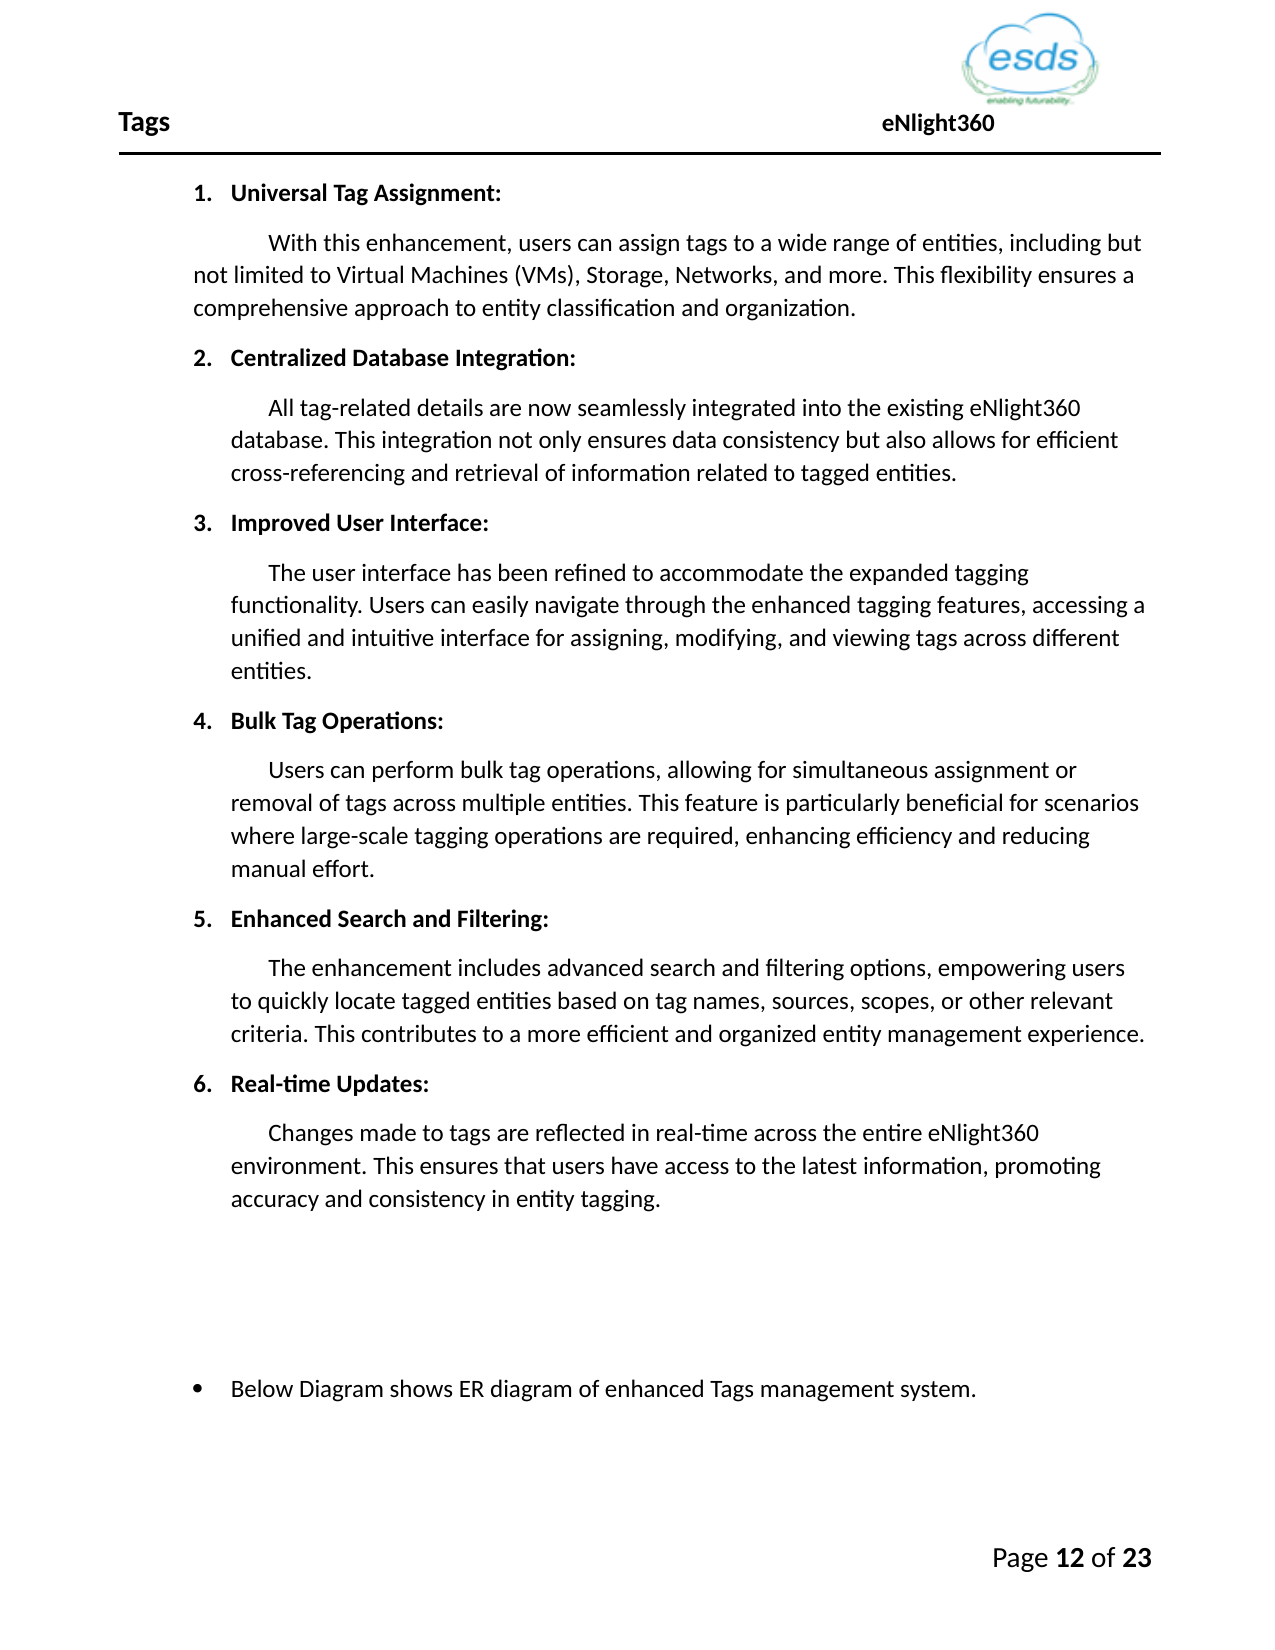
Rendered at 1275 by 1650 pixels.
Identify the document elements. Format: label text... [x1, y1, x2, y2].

list Enhanced Search and Filtering: [193, 903, 1152, 933]
list Improved User Interface: [193, 507, 1152, 538]
list Centralized Database Integration: [193, 342, 1152, 373]
text All tag-related details are now seamlessly integrated into the existing eNlight360 database. This integration not only ensures data consistency but also allows for efficient cross-referencing and retrieval of information related to tagged entities. [231, 392, 1152, 488]
text Users can perform bulk tag operations, allowing for simultaneous assignment or removal of tags across multiple entities. This feature is particularly beneficial for scenarios where large-scale tagging operations are required, enhancing efficiency and reducing manual effort. [231, 755, 1152, 884]
list Bulk Tag Operations: [193, 705, 1152, 736]
text The user interface has been refined to accommodate the expanded tagging functionality. Users can easily navigate through the enhanced tagging features, accessing a unified and intuitive interface for assigning, modifying, and viewing tags across different entities. [231, 557, 1152, 686]
picture [944, 1, 1113, 121]
text With this enhancement, users can assign tags to a wide range of entities, including but not limited to Virtual Machines (VMs), Storage, Networks, and more. This flexibility ensures a comprehensive approach to entity classification and organization. [193, 227, 1152, 323]
list Universal Tag Assignment: [193, 177, 1152, 208]
list Real-time Updates: [193, 1068, 1152, 1098]
list Below Diagram shows ER diagram of enhanced Tags management system. [193, 1374, 1152, 1404]
text The enhancement includes advanced search and filtering options, empowering users to quickly locate tagged entities based on tag names, sources, scopes, or other relevant criteria. This contributes to a more efficient and organized entity management experience. [231, 953, 1152, 1049]
text Changes made to tags are reflected in real-time across the entire eNlight360 environment. This ensures that users have access to the latest information, promoting accuracy and consistency in entity tagging. [231, 1118, 1152, 1214]
